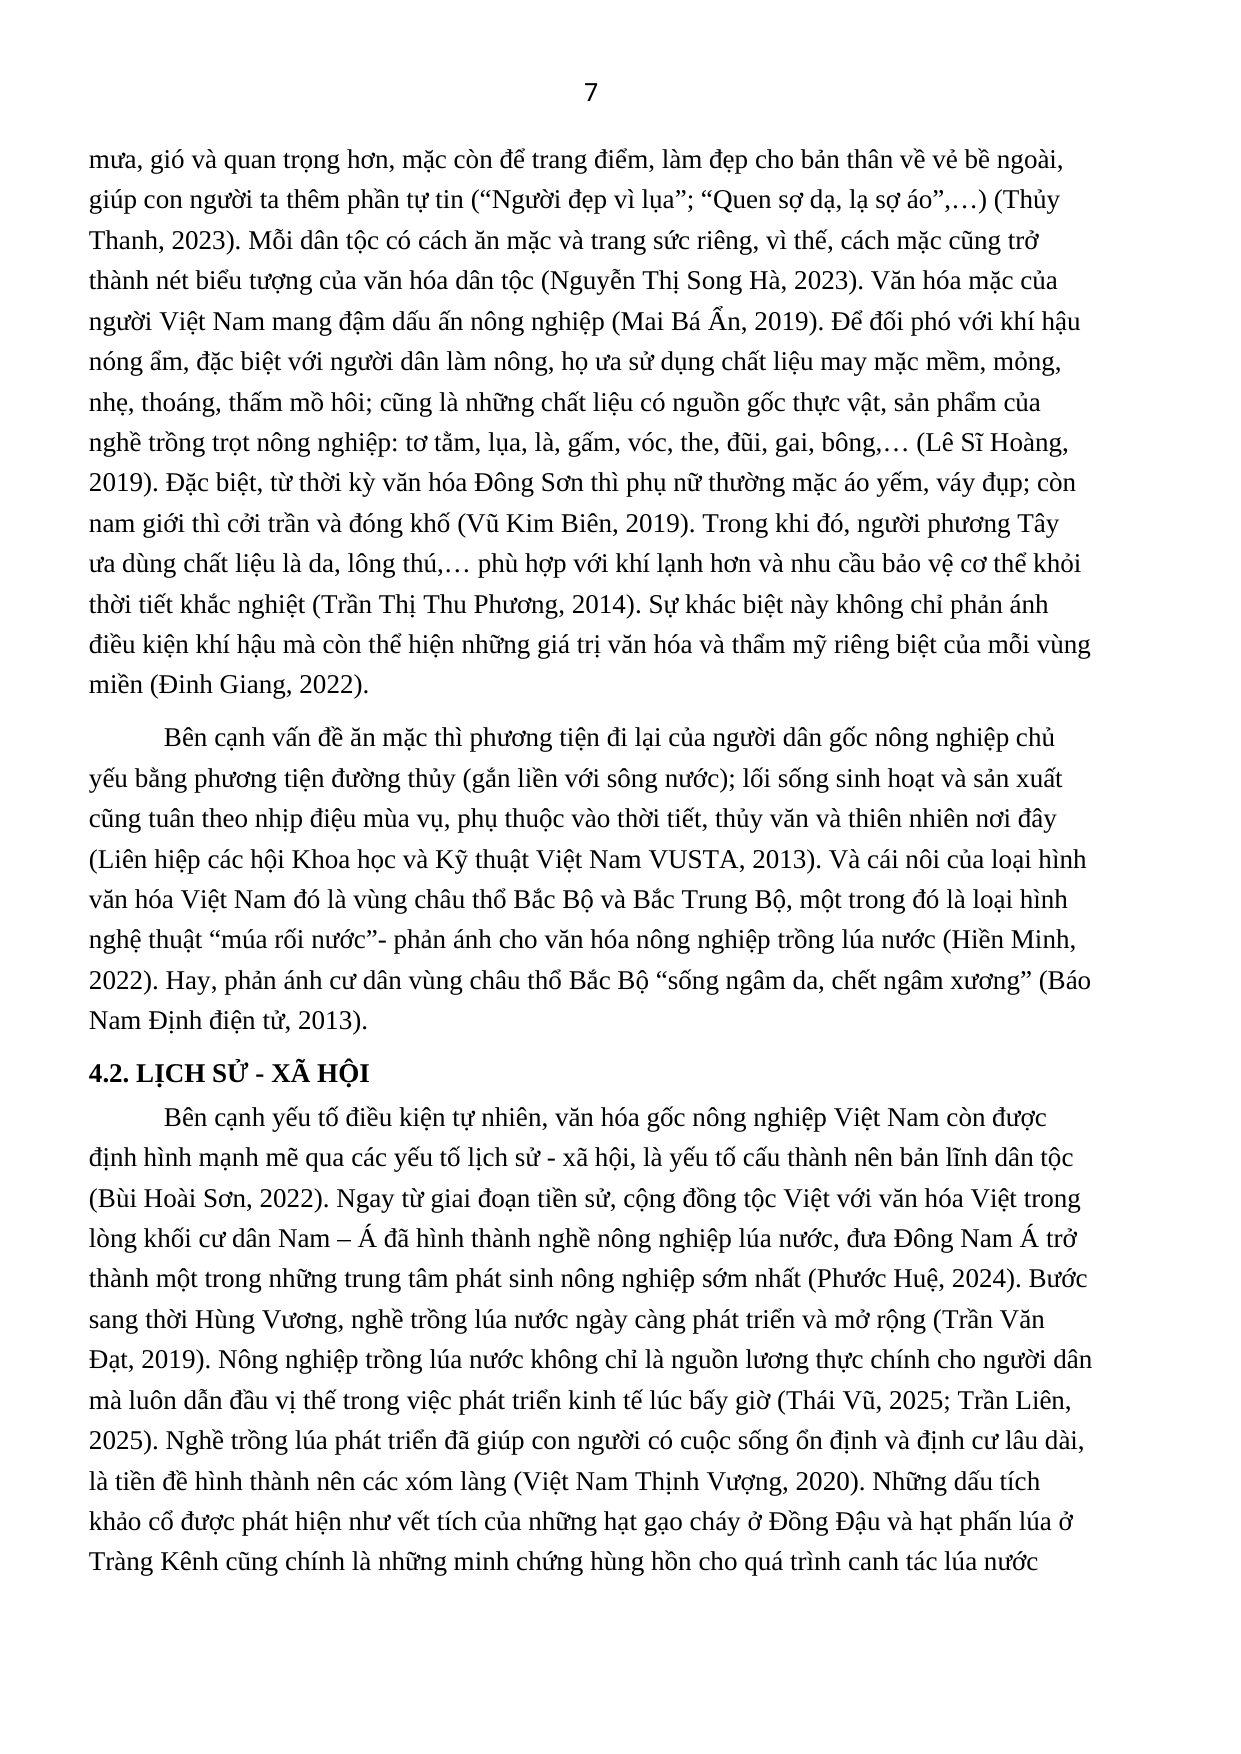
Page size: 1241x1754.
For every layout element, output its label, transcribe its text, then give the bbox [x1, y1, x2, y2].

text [89, 1101, 1093, 1577]
subtitle 4.2. LỊCH SỬ - XÃ HỘI [89, 1057, 1093, 1088]
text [89, 143, 1093, 700]
text Bên cạnh vấn đề ăn mặc thì phương tiện đi lại của người dân gốc nông nghiệp chủ yếu bằng phương tiện đường thủy (gắn liền với sông nước); lối sống sinh hoạt và sản xuất cũng tuân theo nhịp điệu mùa vụ, phụ thuộc vào thời tiết, thủy văn và thiên nhiên nơi đây (Liên hiệp các hội Khoa học và Kỹ thuật Việt Nam VUSTA, 2013). Và cái nôi của loại hình văn hóa Việt Nam đó là vùng châu thổ Bắc Bộ và Bắc Trung Bộ, một trong đó là loại hình nghệ thuật “múa rối nước”- phản ánh cho văn hóa nông nghiệp trồng lúa nước (Hiền Minh, 2022). Hay, phản ánh cư dân vùng châu thổ Bắc Bộ “sống ngâm da, chết ngâm xương” (Báo Nam Định điện tử, 2013). [89, 721, 1093, 1036]
